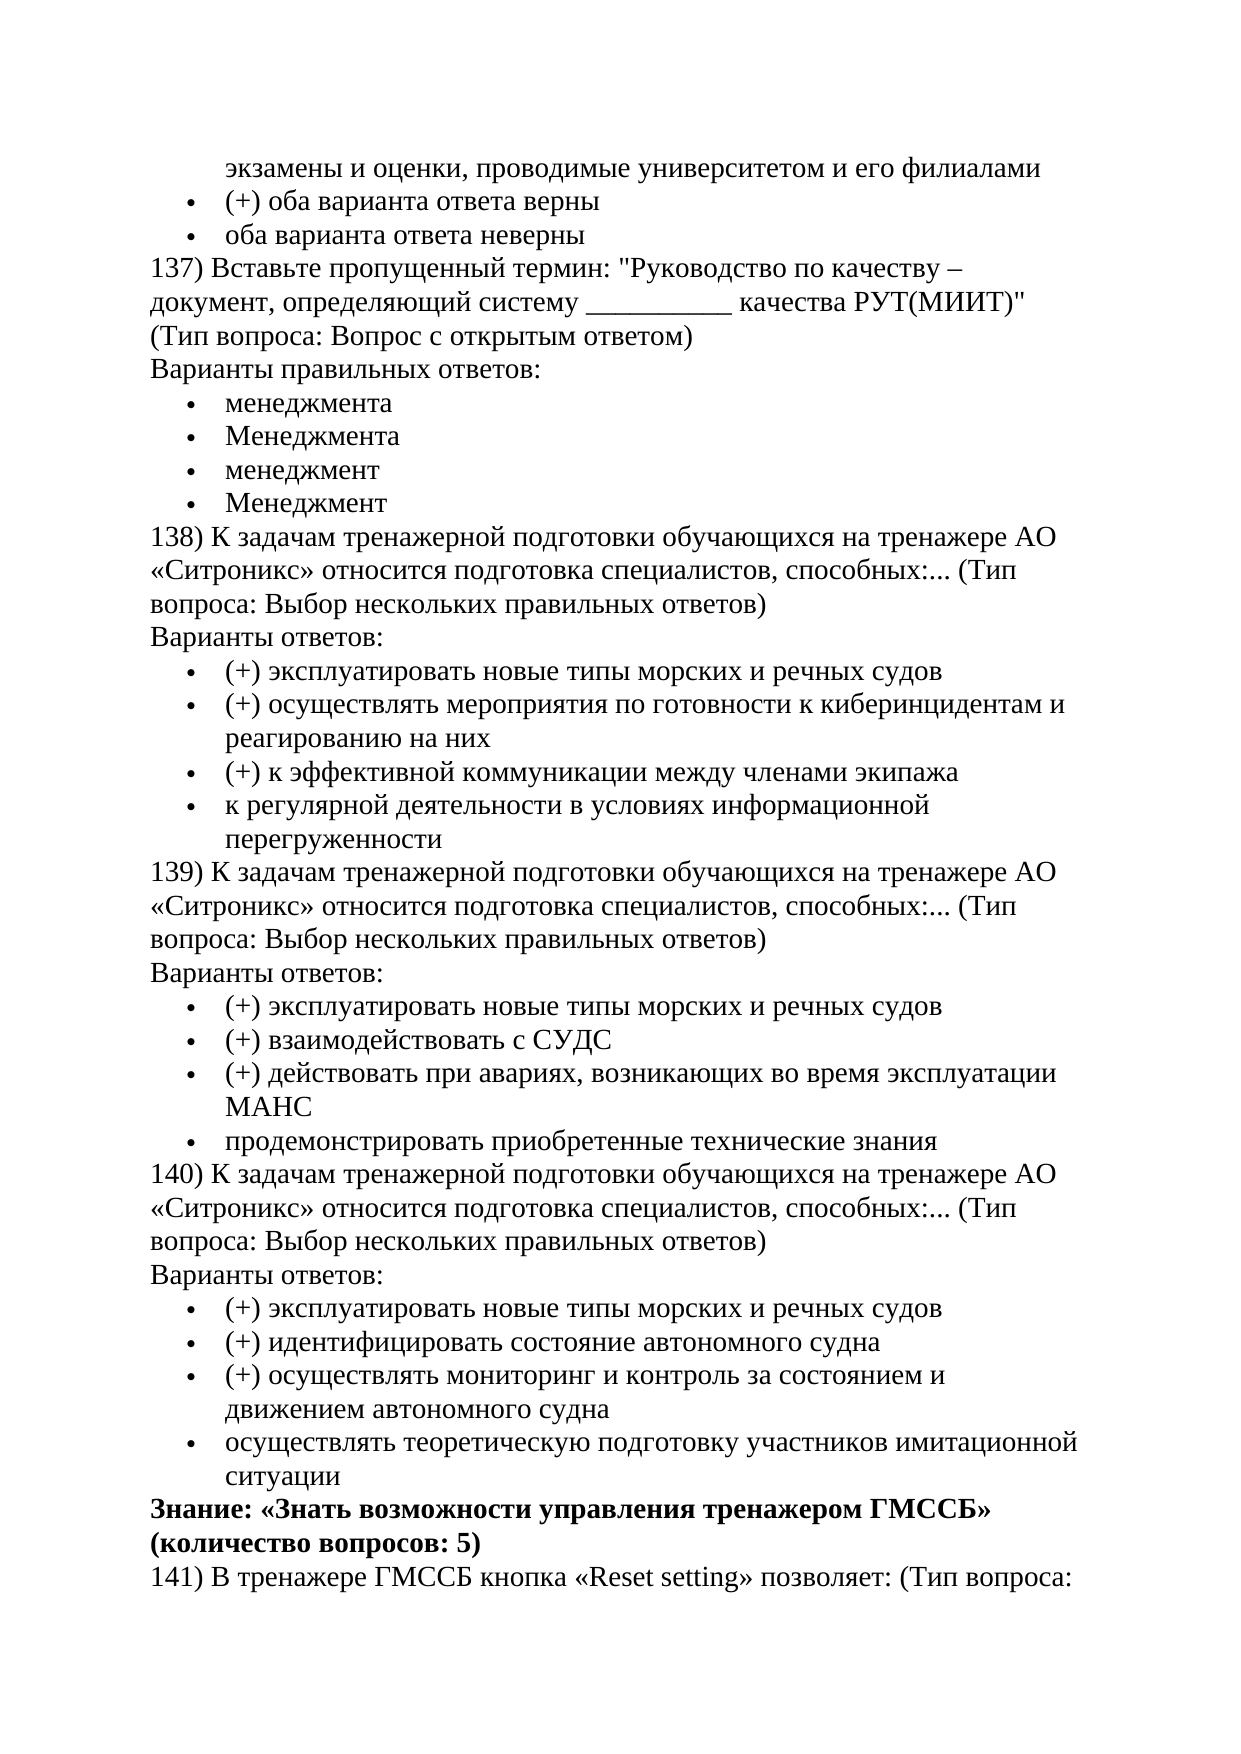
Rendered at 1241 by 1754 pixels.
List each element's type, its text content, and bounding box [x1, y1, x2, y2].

text 139) К задачам тренажерной подготовки обучающихся на тренажере АО «Ситроникс» относится подготовка специалистов, способных:... (Тип вопроса: Выбор нескольких правильных ответов) [150, 854, 1090, 955]
list Менеджмент [187, 485, 1090, 519]
text 138) К задачам тренажерной подготовки обучающихся на тренажере АО «Ситроникс» относится подготовка специалистов, способных:... (Тип вопроса: Выбор нескольких правильных ответов) [150, 519, 1090, 619]
list продемонстрировать приобретенные технические знания [187, 1123, 1090, 1156]
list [187, 150, 1090, 183]
list (+) оба варианта ответа верны [187, 183, 1090, 217]
list (+) идентифицировать состояние автономного судна [187, 1324, 1090, 1357]
text Знание: «Знать возможности управления тренажером ГМССБ» (количество вопросов: 5) [150, 1492, 1090, 1559]
list (+) к эффективной коммуникации между членами экипажа [187, 754, 1090, 787]
text 140) К задачам тренажерной подготовки обучающихся на тренажере АО «Ситроникс» относится подготовка специалистов, способных:... (Тип вопроса: Выбор нескольких правильных ответов) [150, 1156, 1090, 1257]
list (+) эксплуатировать новые типы морских и речных судов [187, 988, 1090, 1022]
list (+) эксплуатировать новые типы морских и речных судов [187, 653, 1090, 687]
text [150, 1559, 1090, 1592]
list (+) взаимодействовать с СУДС [187, 1022, 1090, 1056]
list (+) эксплуатировать новые типы морских и речных судов [187, 1290, 1090, 1324]
text Варианты ответов: [150, 1257, 1090, 1290]
list (+) действовать при авариях, возникающих во время эксплуатации МАНС [187, 1056, 1090, 1123]
list к регулярной деятельности в условиях информационной перегруженности [187, 787, 1090, 854]
text Варианты ответов: [150, 619, 1090, 653]
list оба варианта ответа неверны [187, 217, 1090, 251]
list менеджмента [187, 385, 1090, 418]
list (+) осуществлять мероприятия по готовности к киберинцидентам и реагированию на них [187, 687, 1090, 754]
text Варианты ответов: [150, 955, 1090, 988]
list (+) осуществлять мониторинг и контроль за состоянием и движением автономного судна [187, 1357, 1090, 1424]
list осуществлять теоретическую подготовку участников имитационной ситуации [187, 1424, 1090, 1492]
text Варианты правильных ответов: [150, 351, 1090, 385]
text 137) Вставьте пропущенный термин: "Руководство по качеству – документ, определяющий систему __________ качества РУТ(МИИТ)" (Тип вопроса: Вопрос с открытым ответом) [150, 251, 1090, 351]
list менеджмент [187, 452, 1090, 485]
list Менеджмента [187, 418, 1090, 452]
